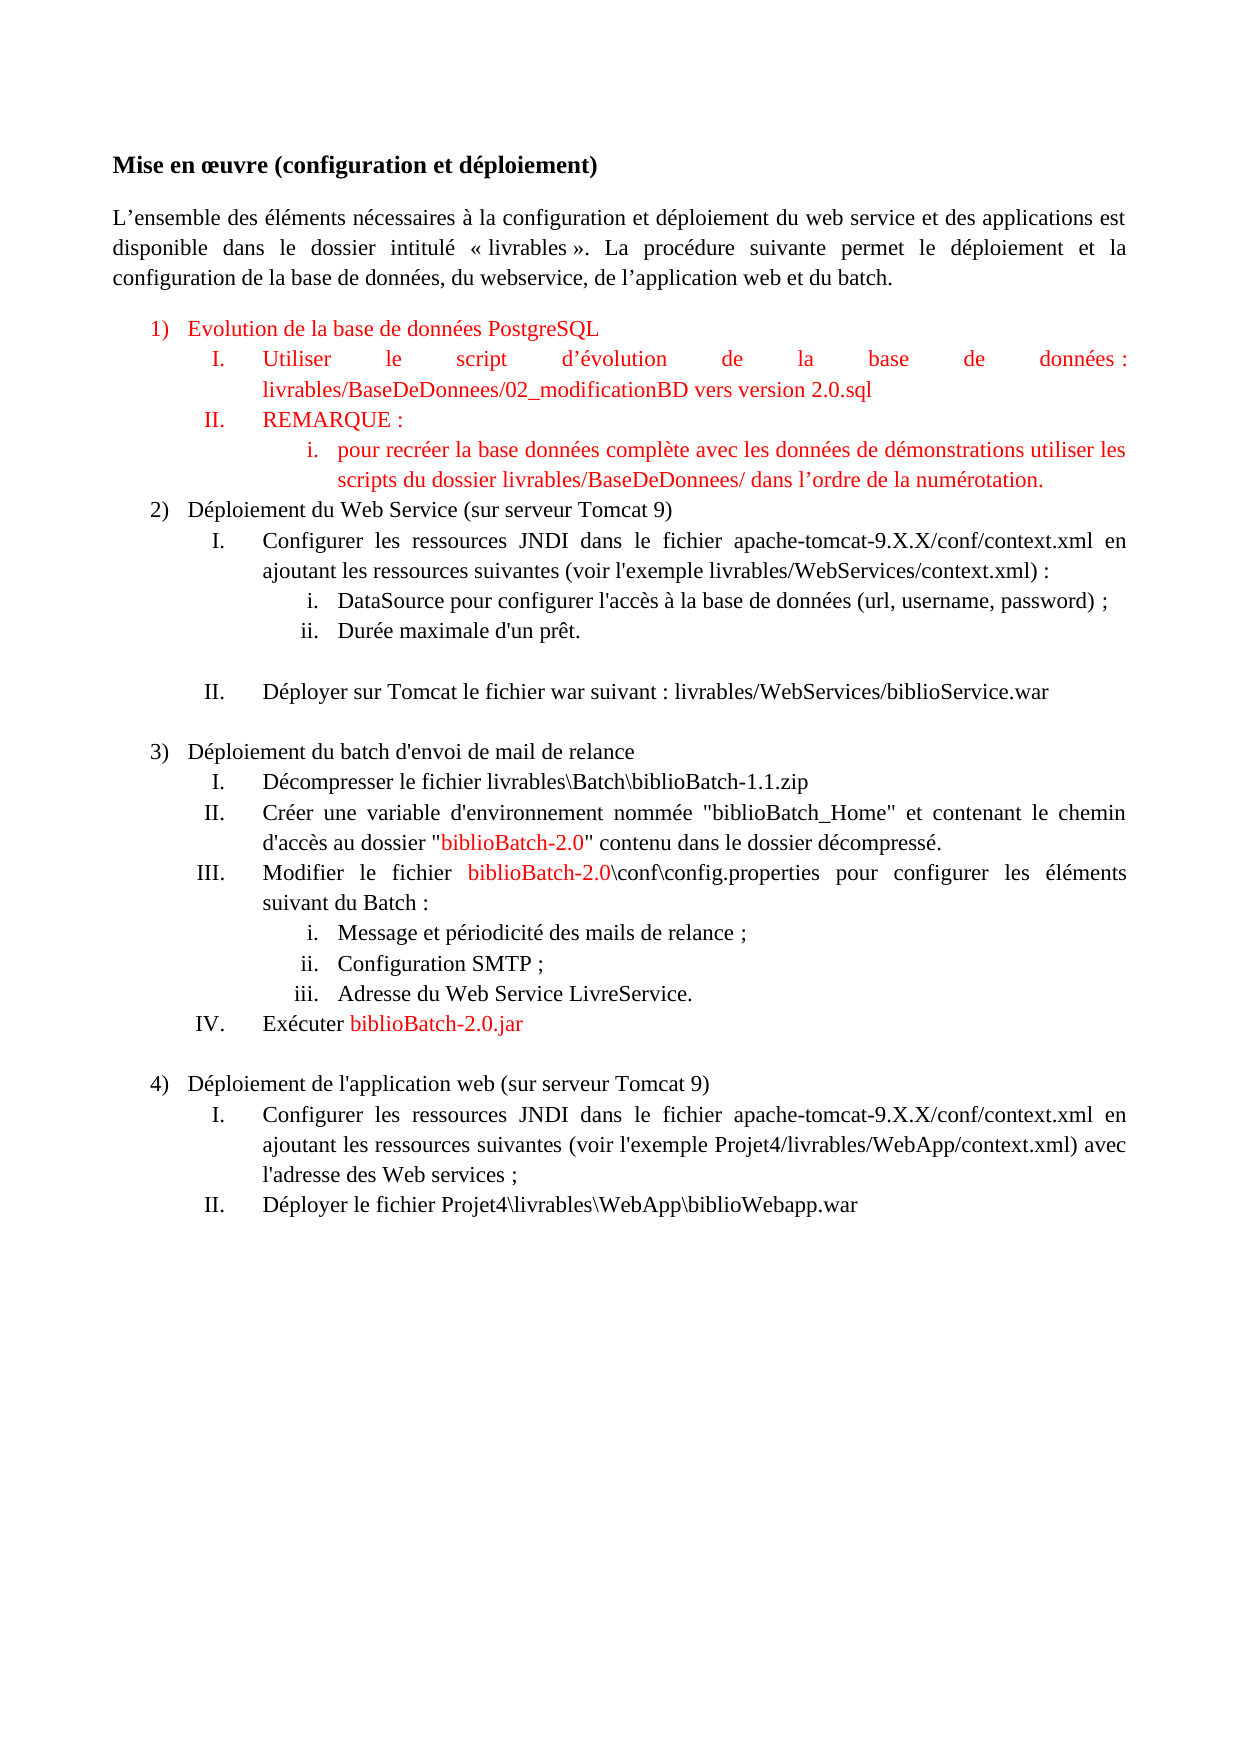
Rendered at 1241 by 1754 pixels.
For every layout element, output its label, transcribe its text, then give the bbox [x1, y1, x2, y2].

list Décompresser le fichier livrables\Batch\biblioBatch-1.1.zip [225, 768, 1128, 795]
list pour recréer la base données complète avec les données de démonstrations utiliser les scripts du dossier livrables/BaseDeDonnees/ dans l’ordre de la numérotation. [319, 436, 1128, 493]
list Déploiement du batch d'envoi de mail de relance [150, 738, 1128, 764]
list Exécuter biblioBatch-2.0.jar [225, 1010, 1128, 1036]
list Durée maximale d'un prêt. [319, 617, 1128, 644]
list Adresse du Web Service LivreService. [319, 980, 1128, 1006]
list Configurer les ressources JNDI dans le fichier apache-tomcat-9.X.X/conf/context.xml en ajoutant les ressources suivantes (voir l'exemple livrables/WebServices/context.xml) : [225, 527, 1128, 583]
list Déploiement de l'application web (sur serveur Tomcat 9) [150, 1071, 1128, 1097]
list Déployer le fichier Projet4\livrables\WebApp\biblioWebapp.war [225, 1191, 1128, 1218]
list Déploiement du Web Service (sur serveur Tomcat 9) [150, 497, 1128, 523]
text L’ensemble des éléments nécessaires à la configuration et déploiement du web service et des applications est disponible dans le dossier intitulé « livrables ». La procédure suivante permet le déploiement et la configuration de la base de données, du webservice, de l’application web et du batch. [112, 204, 1128, 291]
list Déployer sur Tomcat le fichier war suivant : livrables/WebServices/biblioService.war [225, 678, 1128, 704]
list Evolution de la base de données PostgreSQL [150, 315, 1128, 342]
list Créer une variable d'environnement nommée "biblioBatch_Home" et contenant le chemin d'accès au dossier "biblioBatch-2.0" contenu dans le dossier décompressé. [225, 799, 1128, 855]
list Message et périodicité des mails de relance ; [319, 919, 1128, 946]
list Modifier le fichier biblioBatch-2.0\conf\config.properties pour configurer les éléments suivant du Batch : [225, 859, 1128, 916]
list REMARQUE : [225, 406, 1128, 432]
list Configurer les ressources JNDI dans le fichier apache-tomcat-9.X.X/conf/context.xml en ajoutant les ressources suivantes (voir l'exemple Projet4/livrables/WebApp/context.xml) avec l'adresse des Web services ; [225, 1101, 1128, 1187]
list Utiliser le script d’évolution de la base de données : livrables/BaseDeDonnees/02_modificationBD vers version 2.0.sql [225, 346, 1128, 402]
list Configuration SMTP ; [319, 950, 1128, 976]
list DataSource pour configurer l'accès à la base de données (url, username, password) ; [319, 587, 1128, 613]
text Mise en œuvre (configuration et déploiement) [112, 150, 1128, 179]
